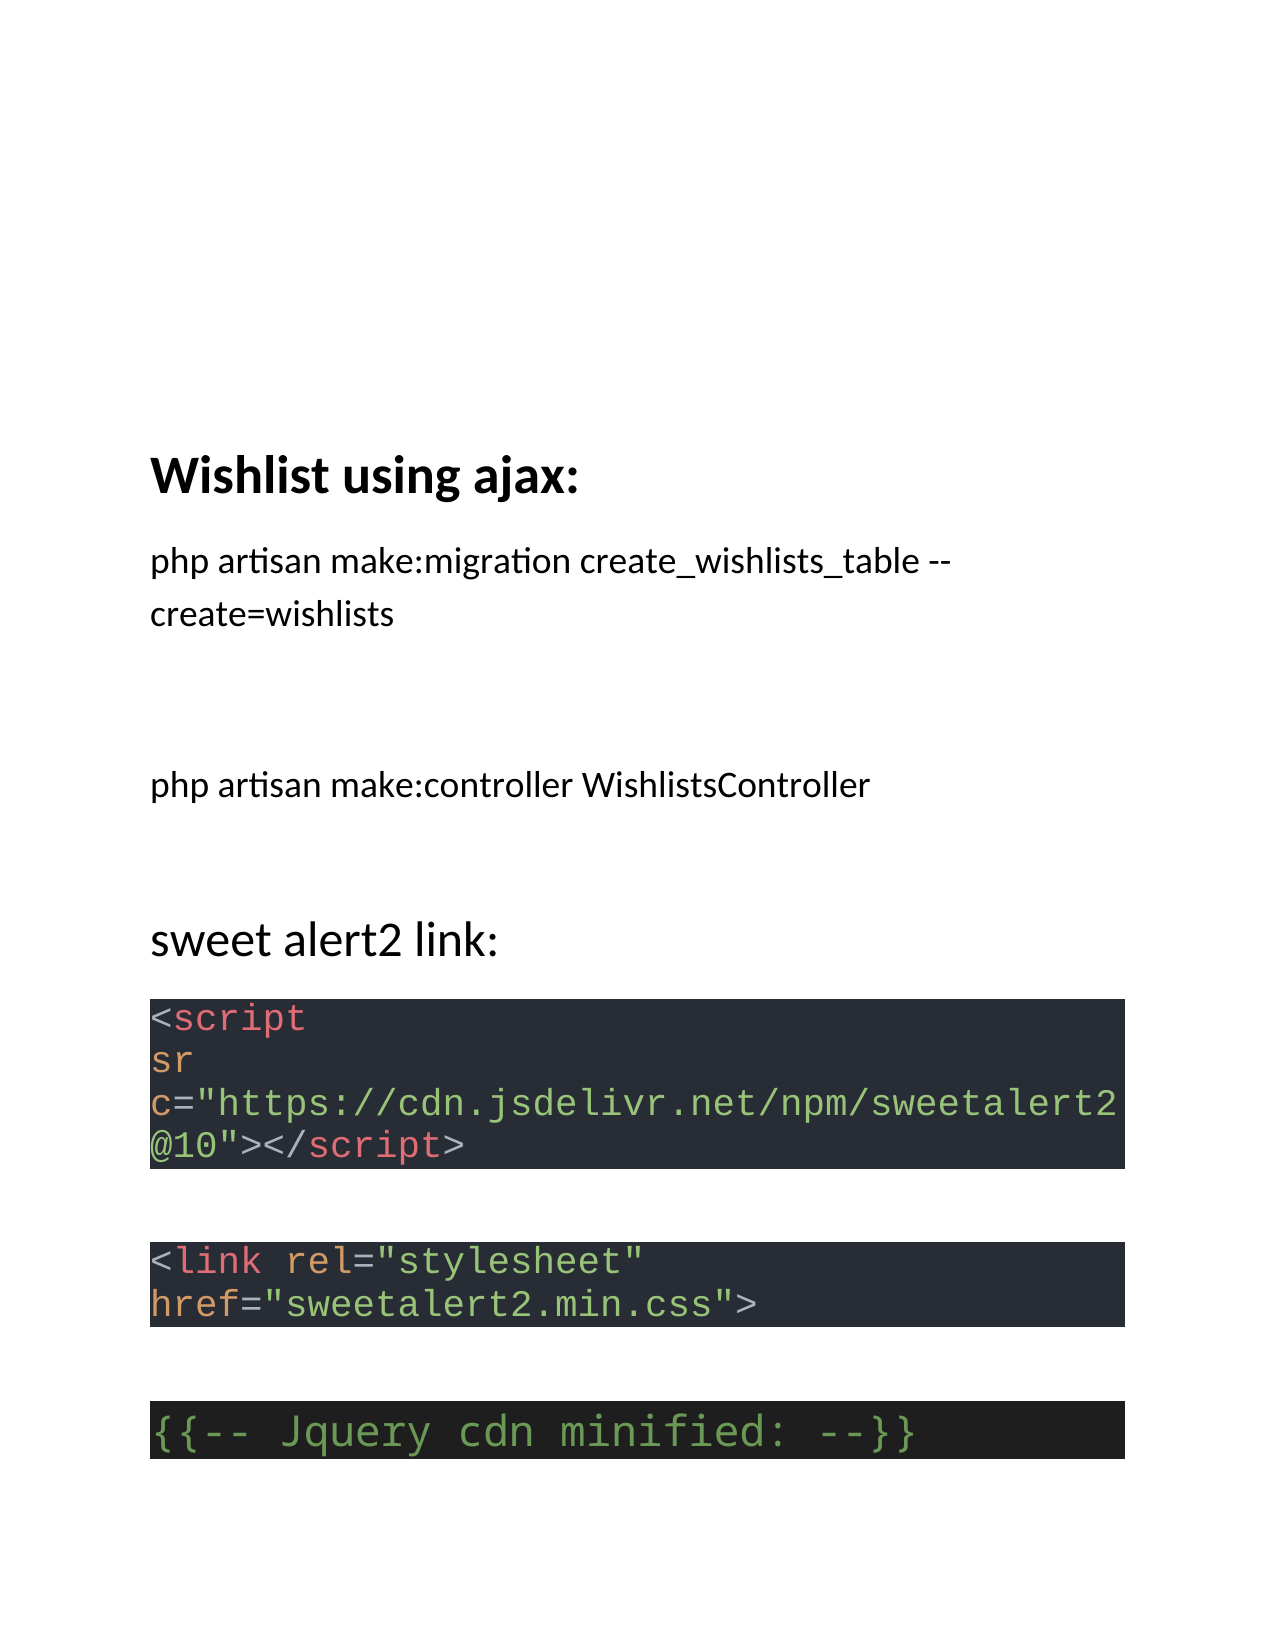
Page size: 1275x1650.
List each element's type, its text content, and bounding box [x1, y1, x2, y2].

text {{-- Jquery cdn minified: --}} [150, 1401, 1125, 1459]
text <link rel="stylesheet" href="sweetalert2.min.css"> [645, 1242, 1125, 1327]
text php artisan make:migration create_wishlists_table --create=wishlists [150, 537, 1125, 636]
text <script src="https://cdn.jsdelivr.net/npm/sweetalert2@10"></script> [195, 999, 1125, 1169]
text php artisan make:controller WishlistsController [150, 761, 1125, 806]
text Wishlist using ajax: [150, 441, 1125, 507]
text sweet alert2 link: [150, 908, 1125, 969]
